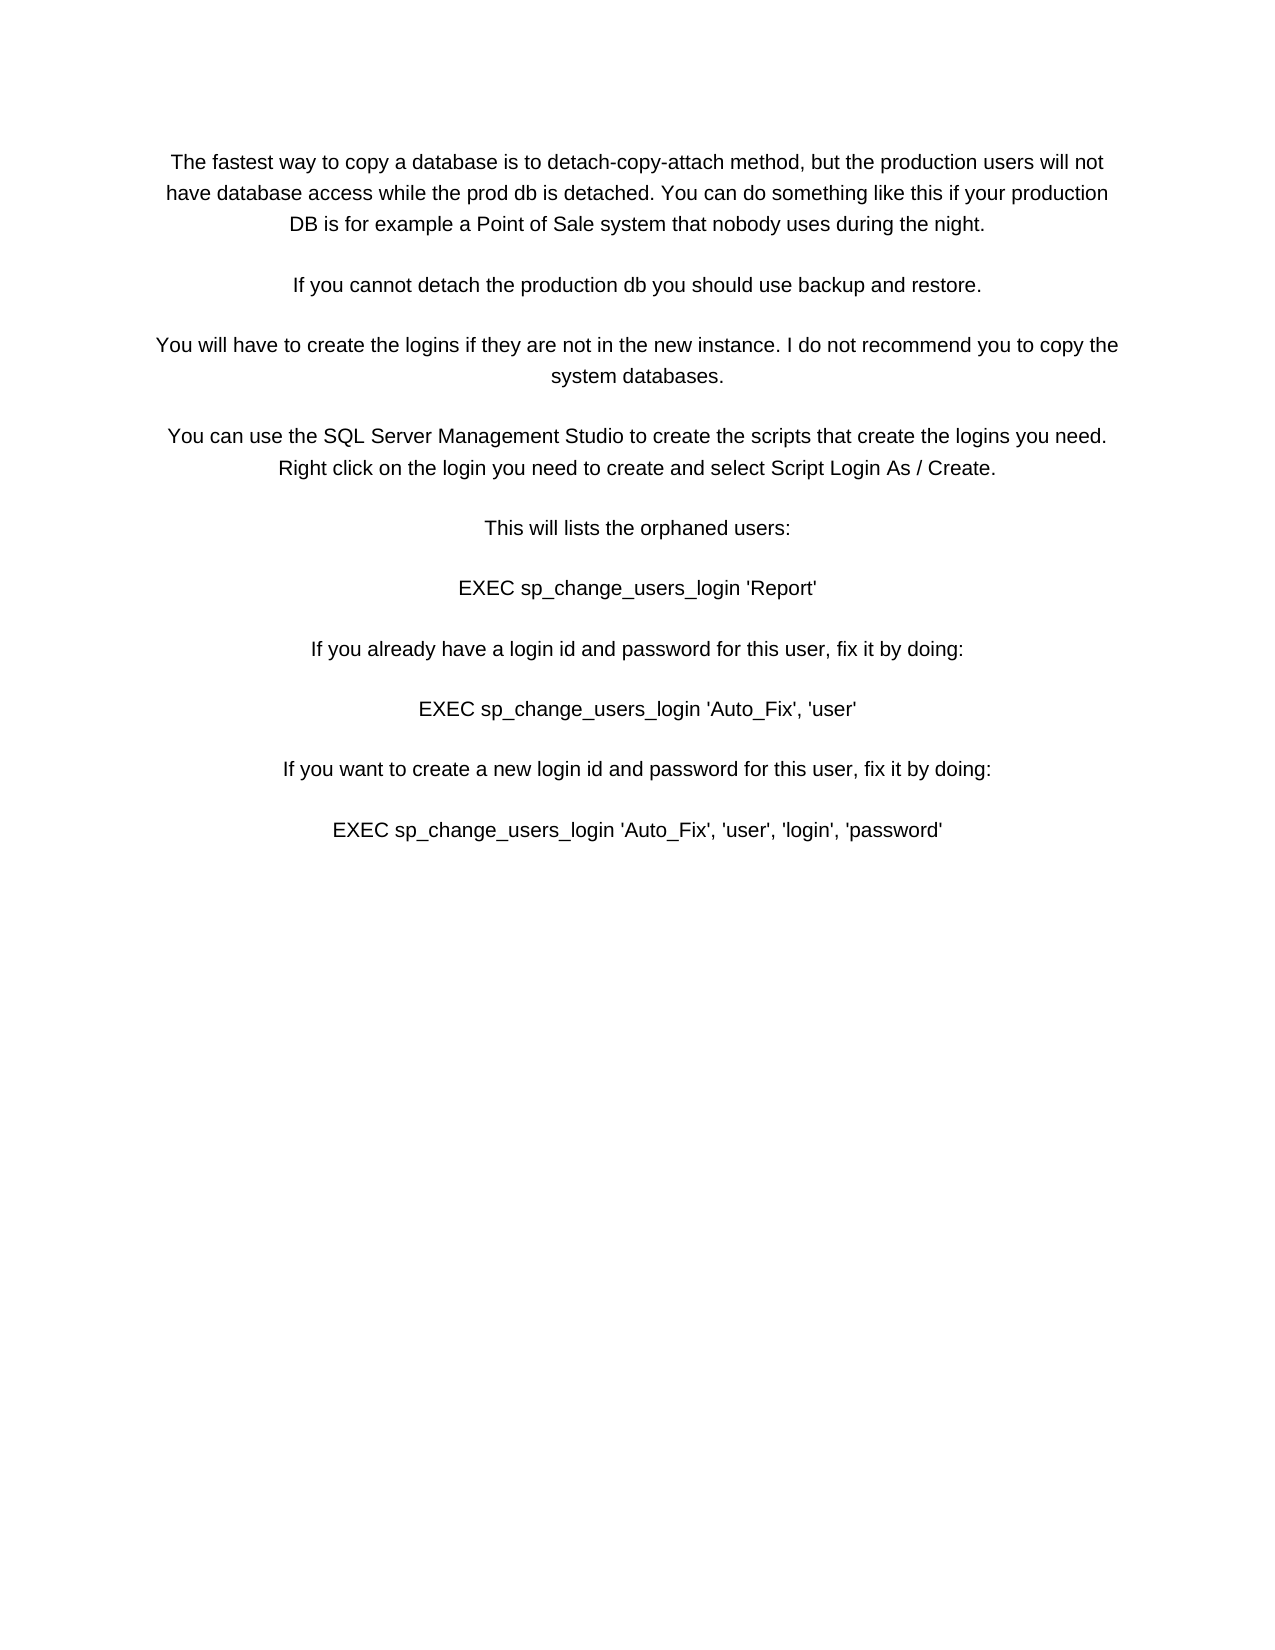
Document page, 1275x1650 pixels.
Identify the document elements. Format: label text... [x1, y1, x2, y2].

text If you want to create a new login id and password for this user, fix it by doing: [150, 757, 1125, 781]
text This will lists the orphaned users: [150, 516, 1125, 540]
text You will have to create the logins if they are not in the new instance. I do not recommend you to copy the system databases. [150, 333, 1125, 388]
text If you already have a login id and password for this user, fix it by doing: [150, 636, 1125, 660]
text If you cannot detach the production db you should use backup and restore. [150, 273, 1125, 297]
text The fastest way to copy a database is to detach-copy-attach method, but the production users will not have database access while the prod db is detached. You can do something like this if your production DB is for example a Point of Sale system that nobody uses during the night. [150, 150, 1125, 236]
text EXEC sp_change_users_login 'Report' [150, 576, 1125, 600]
text EXEC sp_change_users_login 'Auto_Fix', 'user' [150, 697, 1125, 721]
text EXEC sp_change_users_login 'Auto_Fix', 'user', 'login', 'password' [150, 817, 1125, 841]
text You can use the SQL Server Management Studio to create the scripts that create the logins you need. Right click on the login you need to create and select Script Login As / Create. [150, 424, 1125, 479]
